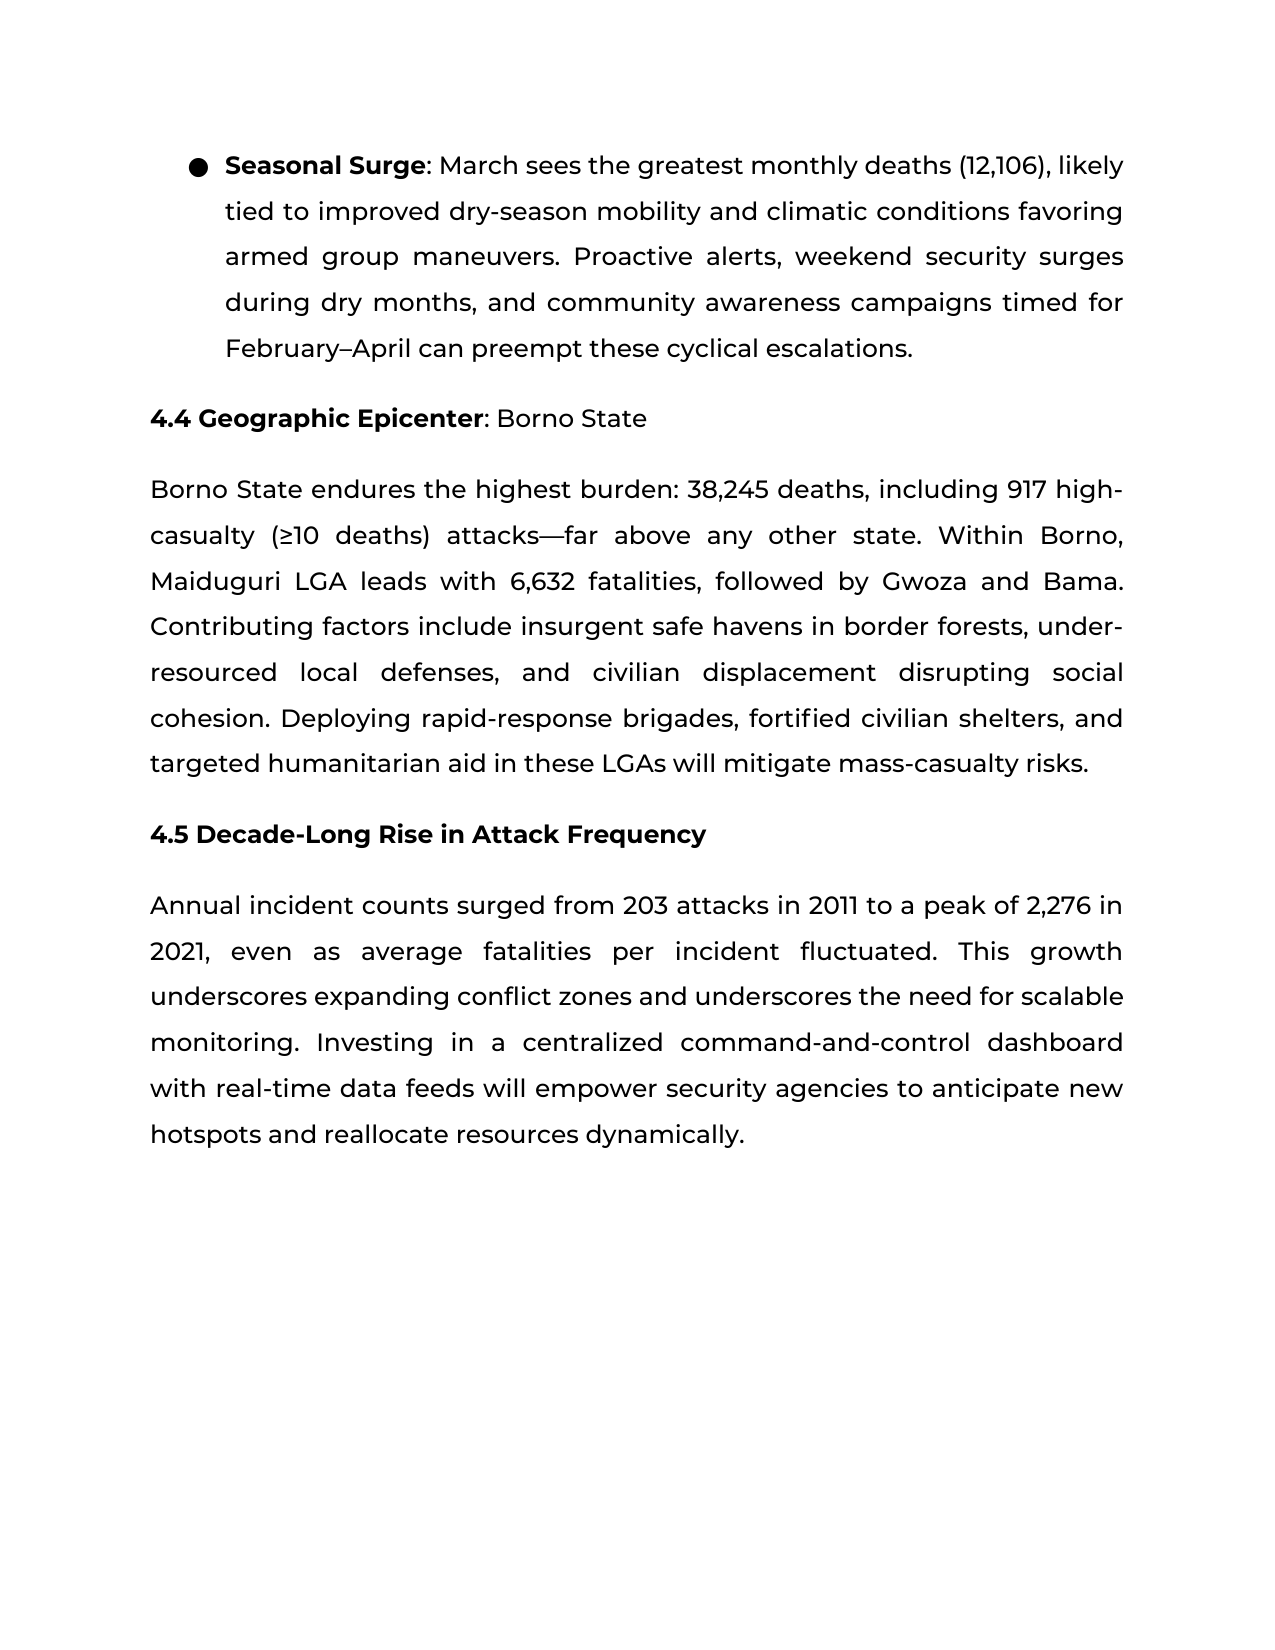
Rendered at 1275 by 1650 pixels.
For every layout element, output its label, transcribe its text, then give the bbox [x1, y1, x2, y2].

text Borno State endures the highest burden: 38,245 deaths, including 917 high‐casualty (≥10 deaths) attacks—far above any other state. Within Borno, Maiduguri LGA leads with 6,632 fatalities, followed by Gwoza and Bama. Contributing factors include insurgent safe havens in border forests, under‐resourced local defenses, and civilian displacement disrupting social cohesion. Deploying rapid‐response brigades, fortified civilian shelters, and targeted humanitarian aid in these LGAs will mitigate mass‐casualty risks. [150, 474, 1125, 779]
list Seasonal Surge: March sees the greatest monthly deaths (12,106), likely tied to improved dry‐season mobility and climatic conditions favoring armed group maneuvers. Proactive alerts, weekend security surges during dry months, and community awareness campaigns timed for February–April can preempt these cyclical escalations. [187, 150, 1125, 363]
subtitle 4.5 Decade‐Long Rise in Attack Frequency [150, 819, 1125, 850]
text Annual incident counts surged from 203 attacks in 2011 to a peak of 2,276 in 2021, even as average fatalities per incident fluctuated. This growth underscores expanding conflict zones and underscores the need for scalable monitoring. Investing in a centralized command‐and‐control dashboard with real‐time data feeds will empower security agencies to anticipate new hotspots and reallocate resources dynamically. [150, 890, 1125, 1149]
subtitle 4.4 Geographic Epicenter: Borno State [150, 404, 1125, 434]
